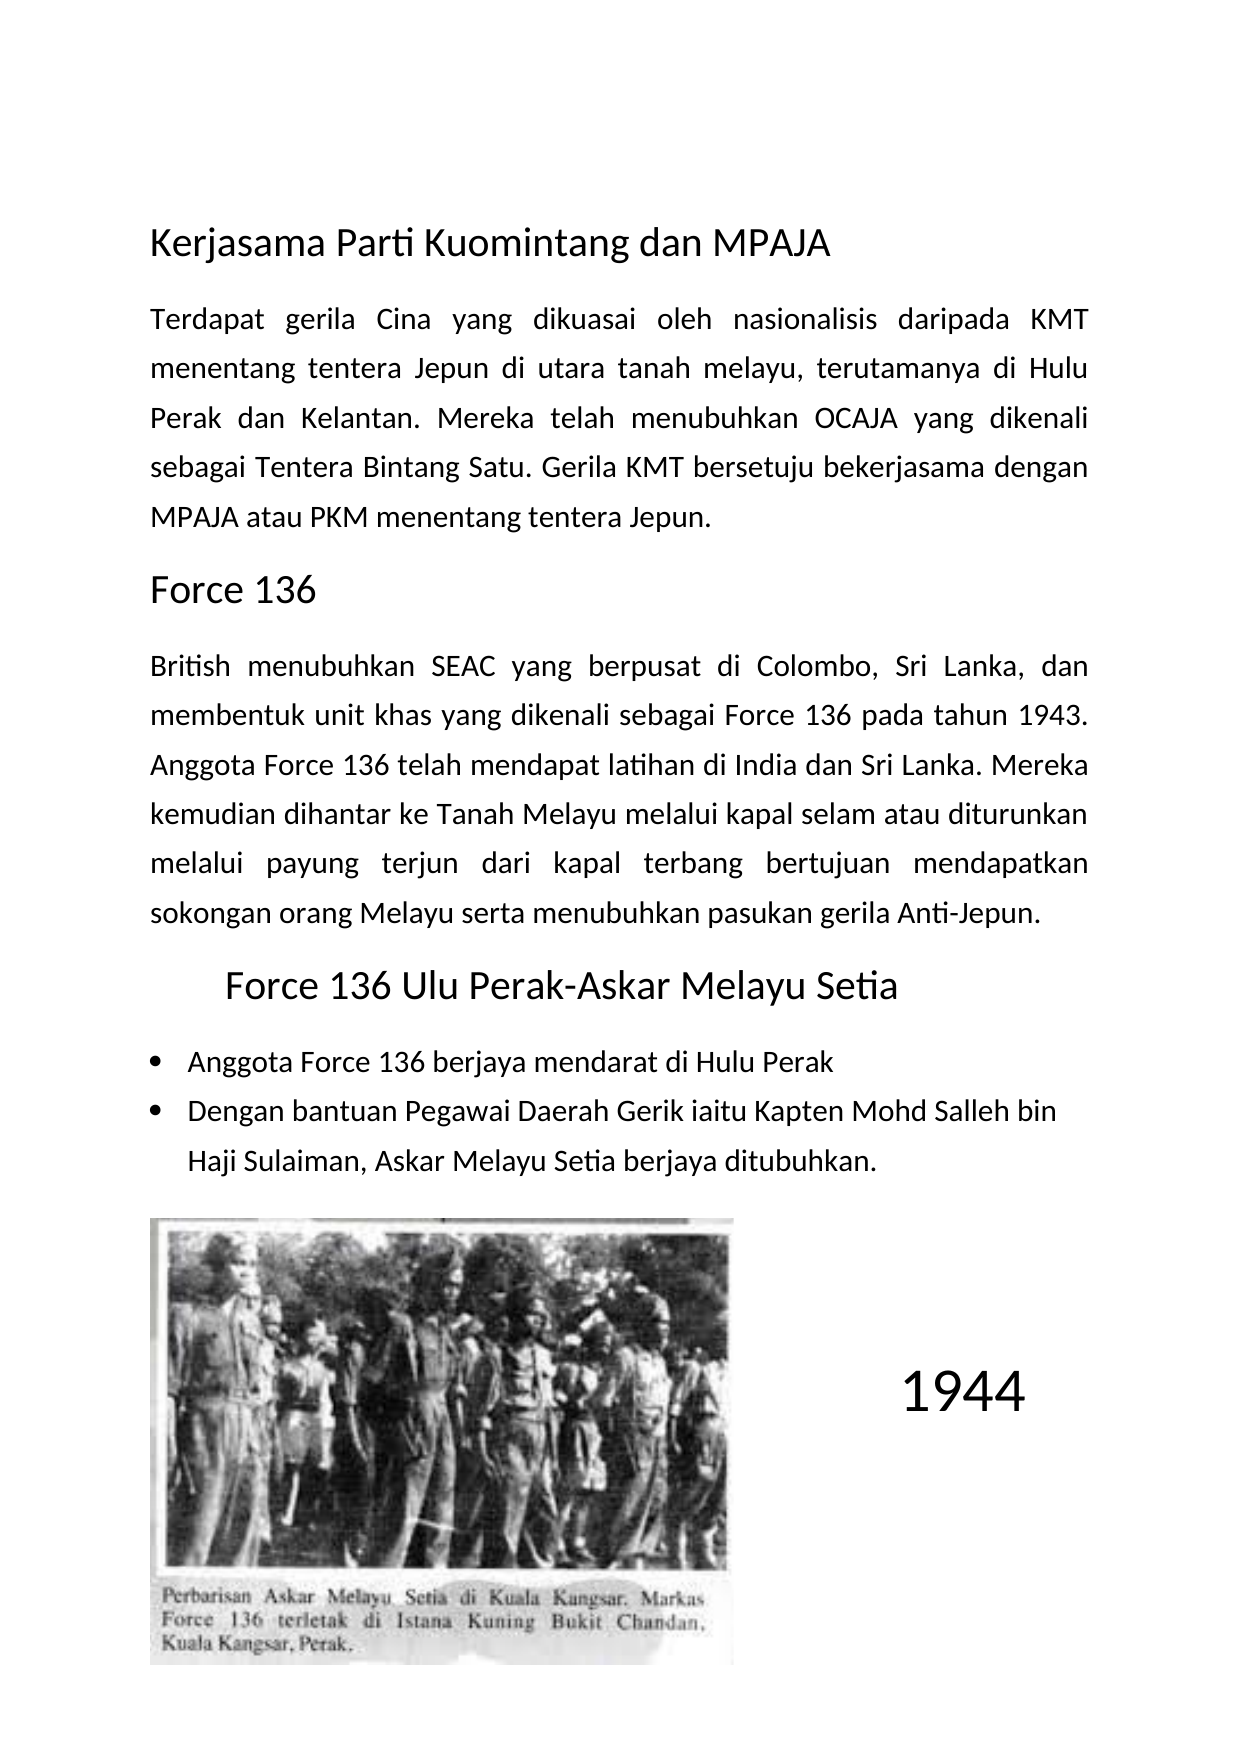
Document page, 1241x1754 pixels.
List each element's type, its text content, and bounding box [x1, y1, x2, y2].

text Force 136 Ulu Perak-Askar Melayu Setia [150, 959, 1090, 1010]
text Force 136 [150, 563, 1090, 614]
list Dengan bantuan Pegawai Daerah Gerik iaitu Kapten Mohd Salleh bin Haji Sulaiman, Askar Melayu Setia berjaya ditubuhkan. [150, 1091, 1090, 1179]
list Anggota Force 136 berjaya mendarat di Hulu Perak [150, 1042, 1090, 1080]
text Kerjasama Parti Kuomintang dan MPAJA [150, 216, 1090, 267]
picture [150, 1218, 734, 1665]
text British menubuhkan SEAC yang berpusat di Colombo, Sri Lanka, dan membentuk unit khas yang dikenali sebagai Force 136 pada tahun 1943. Anggota Force 136 telah mendapat latihan di India dan Sri Lanka. Mereka kemudian dihantar ke Tanah Melayu melalui kapal selam atau diturunkan melalui payung terjun dari kapal terbang bertujuan mendapatkan sokongan orang Melayu serta menubuhkan pasukan gerila Anti-Jepun. [150, 646, 1090, 931]
text Terdapat gerila Cina yang dikuasai oleh nasionalisis daripada KMT menentang tentera Jepun di utara tanah melayu, terutamanya di Hulu Perak dan Kelantan. Mereka telah menubuhkan OCAJA yang dikenali sebagai Tentera Bintang Satu. Gerila KMT bersetuju bekerjasama dengan MPAJA atau PKM menentang tentera Jepun. [150, 299, 1090, 535]
